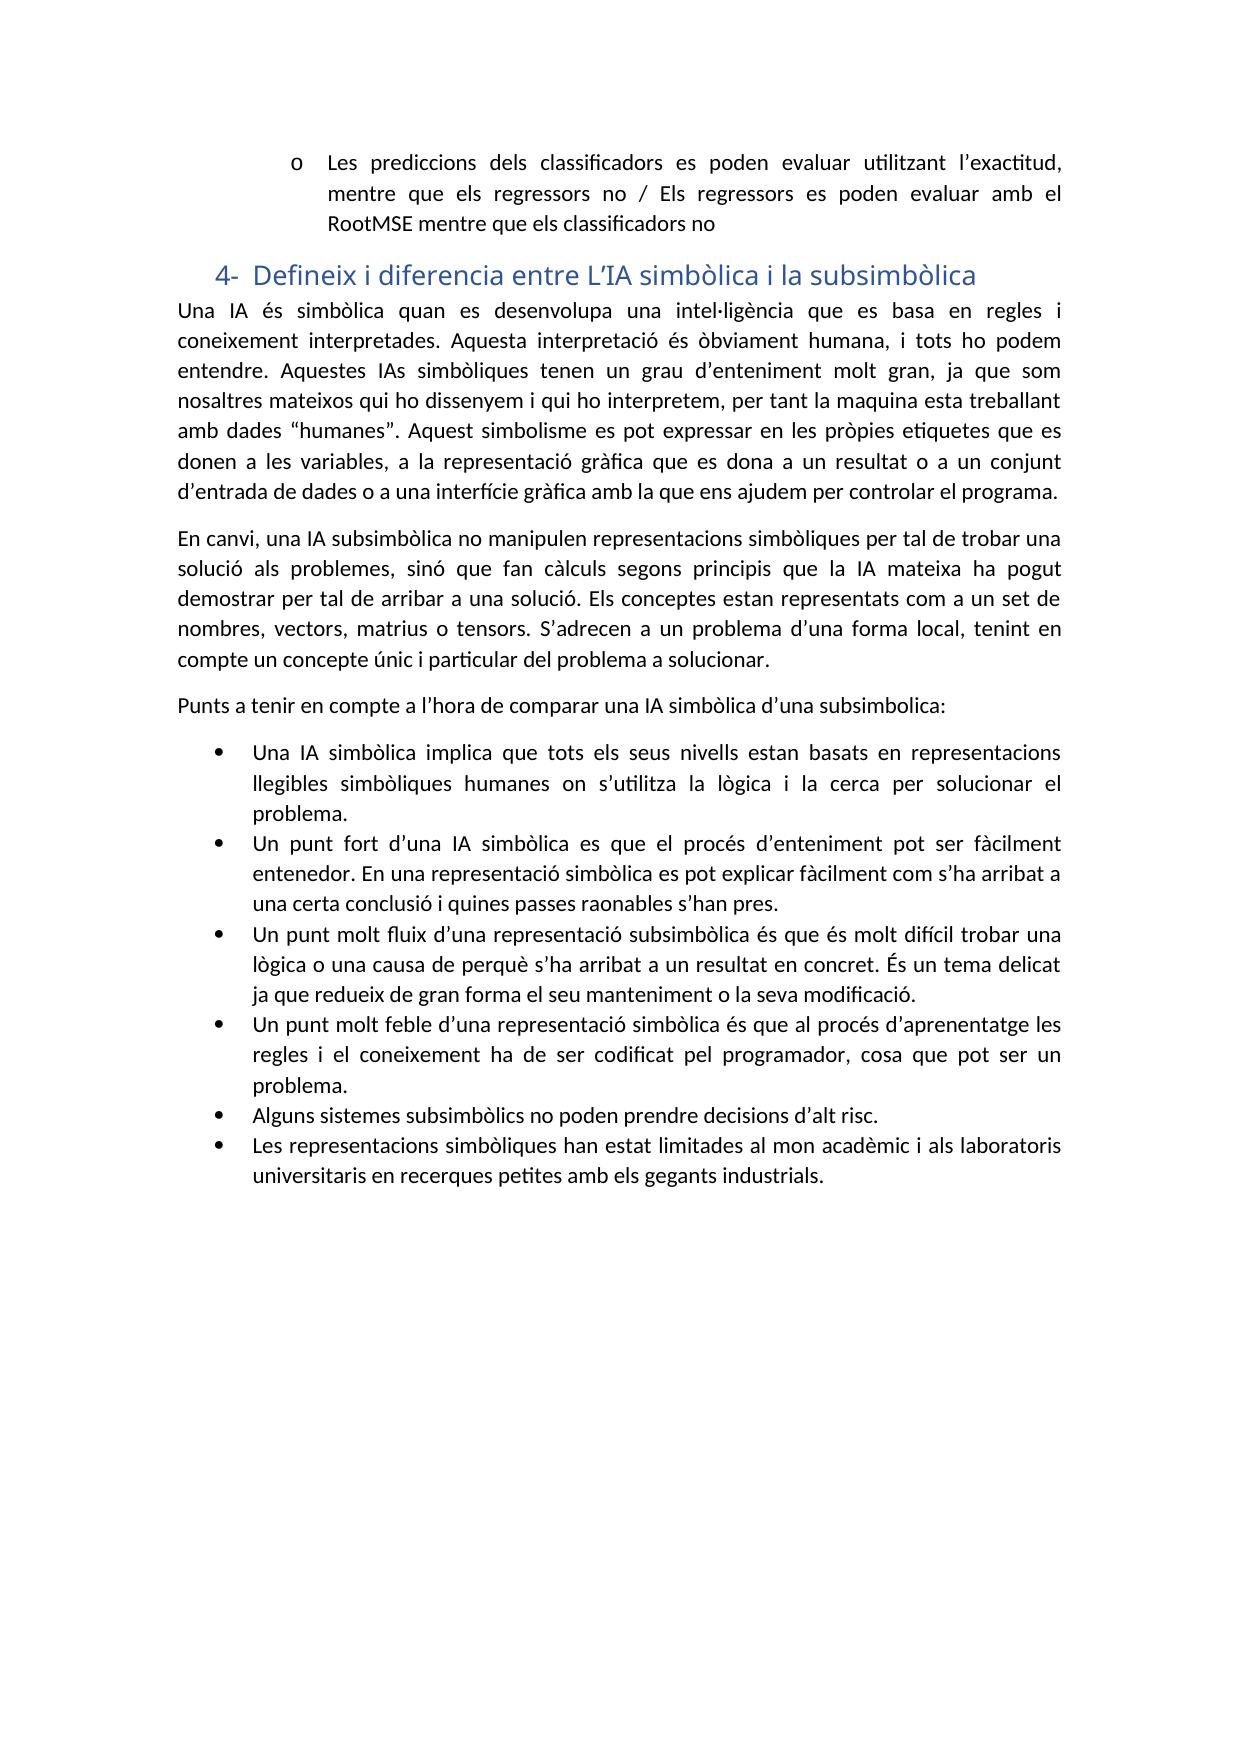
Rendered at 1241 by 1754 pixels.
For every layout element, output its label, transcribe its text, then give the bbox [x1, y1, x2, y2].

list Una IA simbòlica implica que tots els seus nivells estan basats en representacions llegibles simbòliques humanes on s’utilitza la lògica i la cerca per solucionar el problema. [215, 738, 1063, 827]
list Les prediccions dels classificadors es poden evaluar utilitzant l’exactitud, mentre que els regressors no / Els regressors es poden evaluar amb el RootMSE mentre que els classificadors no [290, 148, 1063, 237]
list Un punt fort d’una IA simbòlica es que el procés d’enteniment pot ser fàcilment entenedor. En una representació simbòlica es pot explicar fàcilment com s’ha arribat a una certa conclusió i quines passes raonables s’han pres. [215, 829, 1063, 918]
list Alguns sistemes subsimbòlics no poden prendre decisions d’alt risc. [215, 1101, 1063, 1129]
list Les representacions simbòliques han estat limitades al mon acadèmic i als laboratoris universitaris en recerques petites amb els gegants industrials. [215, 1131, 1063, 1189]
list Un punt molt feble d’una representació simbòlica és que al procés d’aprenentatge les regles i el coneixement ha de ser codificat pel programador, cosa que pot ser un problema. [215, 1010, 1063, 1099]
list Un punt molt fluix d’una representació subsimbòlica és que és molt difícil trobar una lògica o una causa de perquè s’ha arribat a un resultat en concret. És un tema delicat ja que redueix de gran forma el seu manteniment o la seva modificació. [215, 920, 1063, 1008]
text Punts a tenir en compte a l’hora de comparar una IA simbòlica d’una subsimbolica: [177, 692, 1063, 720]
subtitle Defineix i diferencia entre L’IA simbòlica i la subsimbòlica [215, 256, 1063, 293]
text En canvi, una IA subsimbòlica no manipulen representacions simbòliques per tal de trobar una solució als problemes, sinó que fan càlculs segons principis que la IA mateixa ha pogut demostrar per tal de arribar a una solució. Els conceptes estan representats com a un set de nombres, vectors, matrius o tensors. S’adrecen a un problema d’una forma local, tenint en compte un concepte únic i particular del problema a solucionar. [177, 524, 1063, 673]
text Una IA és simbòlica quan es desenvolupa una intel·ligència que es basa en regles i coneixement interpretades. Aquesta interpretació és òbviament humana, i tots ho podem entendre. Aquestes IAs simbòliques tenen un grau d’enteniment molt gran, ja que som nosaltres mateixos qui ho dissenyem i qui ho interpretem, per tant la maquina esta treballant amb dades “humanes”. Aquest simbolisme es pot expressar en les pròpies etiquetes que es donen a les variables, a la representació gràfica que es dona a un resultat o a un conjunt d’entrada de dades o a una interfície gràfica amb la que ens ajudem per controlar el programa. [177, 296, 1063, 505]
